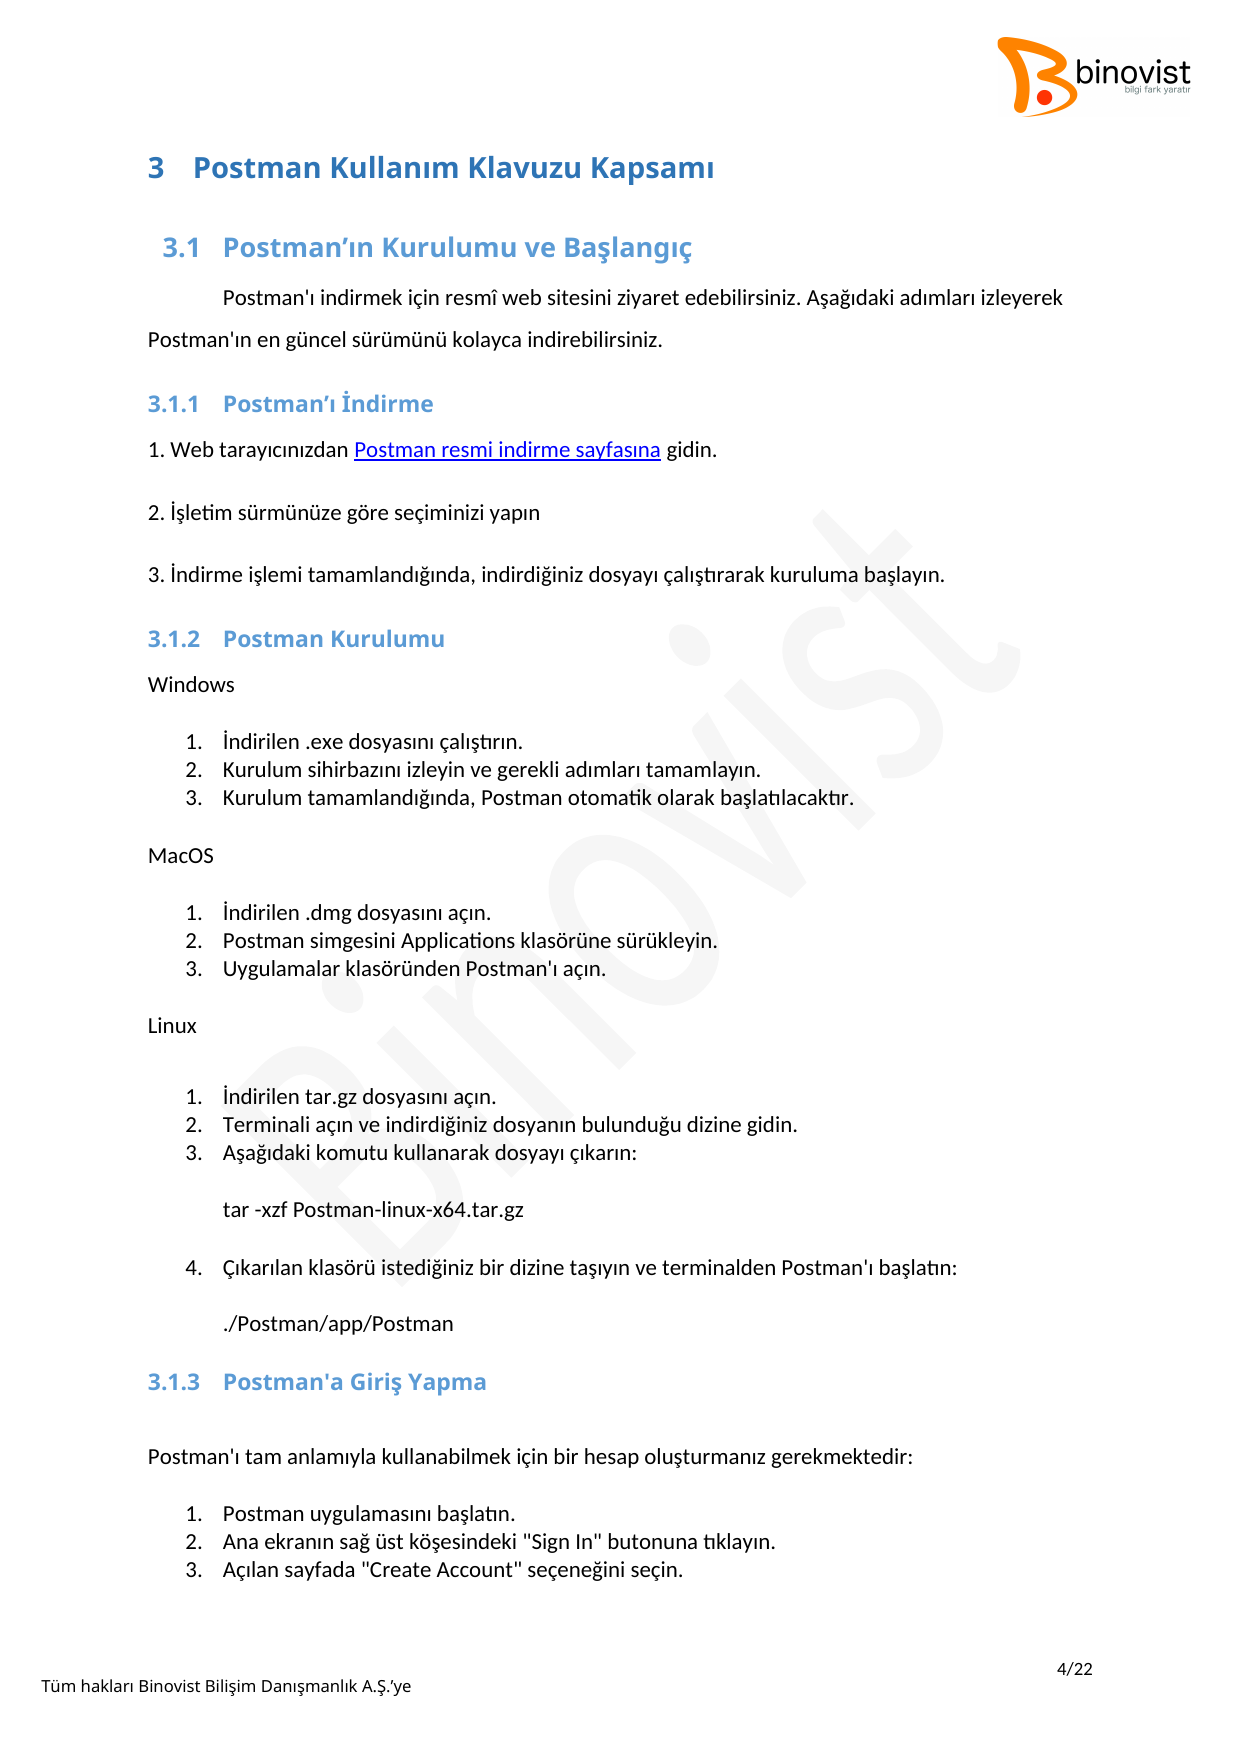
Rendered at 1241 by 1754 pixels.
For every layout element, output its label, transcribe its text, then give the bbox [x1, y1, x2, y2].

list İndirilen tar.gz dosyasını açın. [185, 1082, 1092, 1110]
list Açılan sayfada "Create Account" seçeneğini seçin. [185, 1555, 1092, 1583]
list Uygulamalar klasöründen Postman'ı açın. [185, 954, 1092, 982]
list Kurulum sihirbazını izleyin ve gerekli adımları tamamlayın. [185, 756, 1092, 783]
subtitle Postman’ı İndirme [148, 388, 1092, 419]
text Postman'ı tam anlamıyla kullanabilmek için bir hesap oluşturmanız gerekmektedir: [148, 1442, 1092, 1470]
list İndirilen .dmg dosyasını açın. [185, 898, 1092, 926]
text MacOS [148, 841, 1092, 869]
list Kurulum tamamlandığında, Postman otomatik olarak başlatılacaktır. [185, 783, 1092, 812]
list Aşağıdaki komutu kullanarak dosyayı çıkarın: [185, 1138, 1092, 1166]
list Postman simgesini Applications klasörüne sürükleyin. [185, 926, 1092, 954]
list Terminali açın ve indirdiğiniz dosyanın bulunduğu dizine gidin. [185, 1110, 1092, 1138]
text 1. Web tarayıcınızdan Postman resmi indirme sayfasına gidin. [148, 435, 1092, 463]
picture [997, 37, 1191, 117]
list Çıkarılan klasörü istediğiniz bir dizine taşıyın ve terminalden Postman'ı başlatın: [185, 1253, 1092, 1281]
text 3. İndirme işlemi tamamlandığında, indirdiğiniz dosyayı çalıştırarak kuruluma başlayın. [148, 561, 1092, 589]
subtitle Postman Kullanım Klavuzu Kapsamı [148, 148, 1092, 187]
list Postman uygulamasını başlatın. [185, 1499, 1092, 1527]
subtitle Postman'a Giriş Yapma [148, 1366, 1092, 1397]
text tar -xzf Postman-linux-x64.tar.gz [223, 1196, 1092, 1223]
text Linux [148, 1011, 1092, 1039]
list Ana ekranın sağ üst köşesindeki "Sign In" butonuna tıklayın. [185, 1527, 1092, 1555]
subtitle Postman Kurulumu [148, 623, 1092, 655]
text 2. İşletim sürmünüze göre seçiminizi yapın [148, 498, 1092, 526]
list ./Postman/app/Postman [223, 1309, 1092, 1337]
text Postman'ı indirmek için resmî web sitesini ziyaret edebilirsiniz. Aşağıdaki adımları izleyerek Postman'ın en güncel sürümünü kolayca indirebilirsiniz. [148, 283, 1092, 353]
list İndirilen .exe dosyasını çalıştırın. [185, 727, 1092, 756]
text Windows [148, 670, 1092, 698]
subtitle Postman’ın Kurulumu ve Başlangıç [162, 228, 1092, 265]
